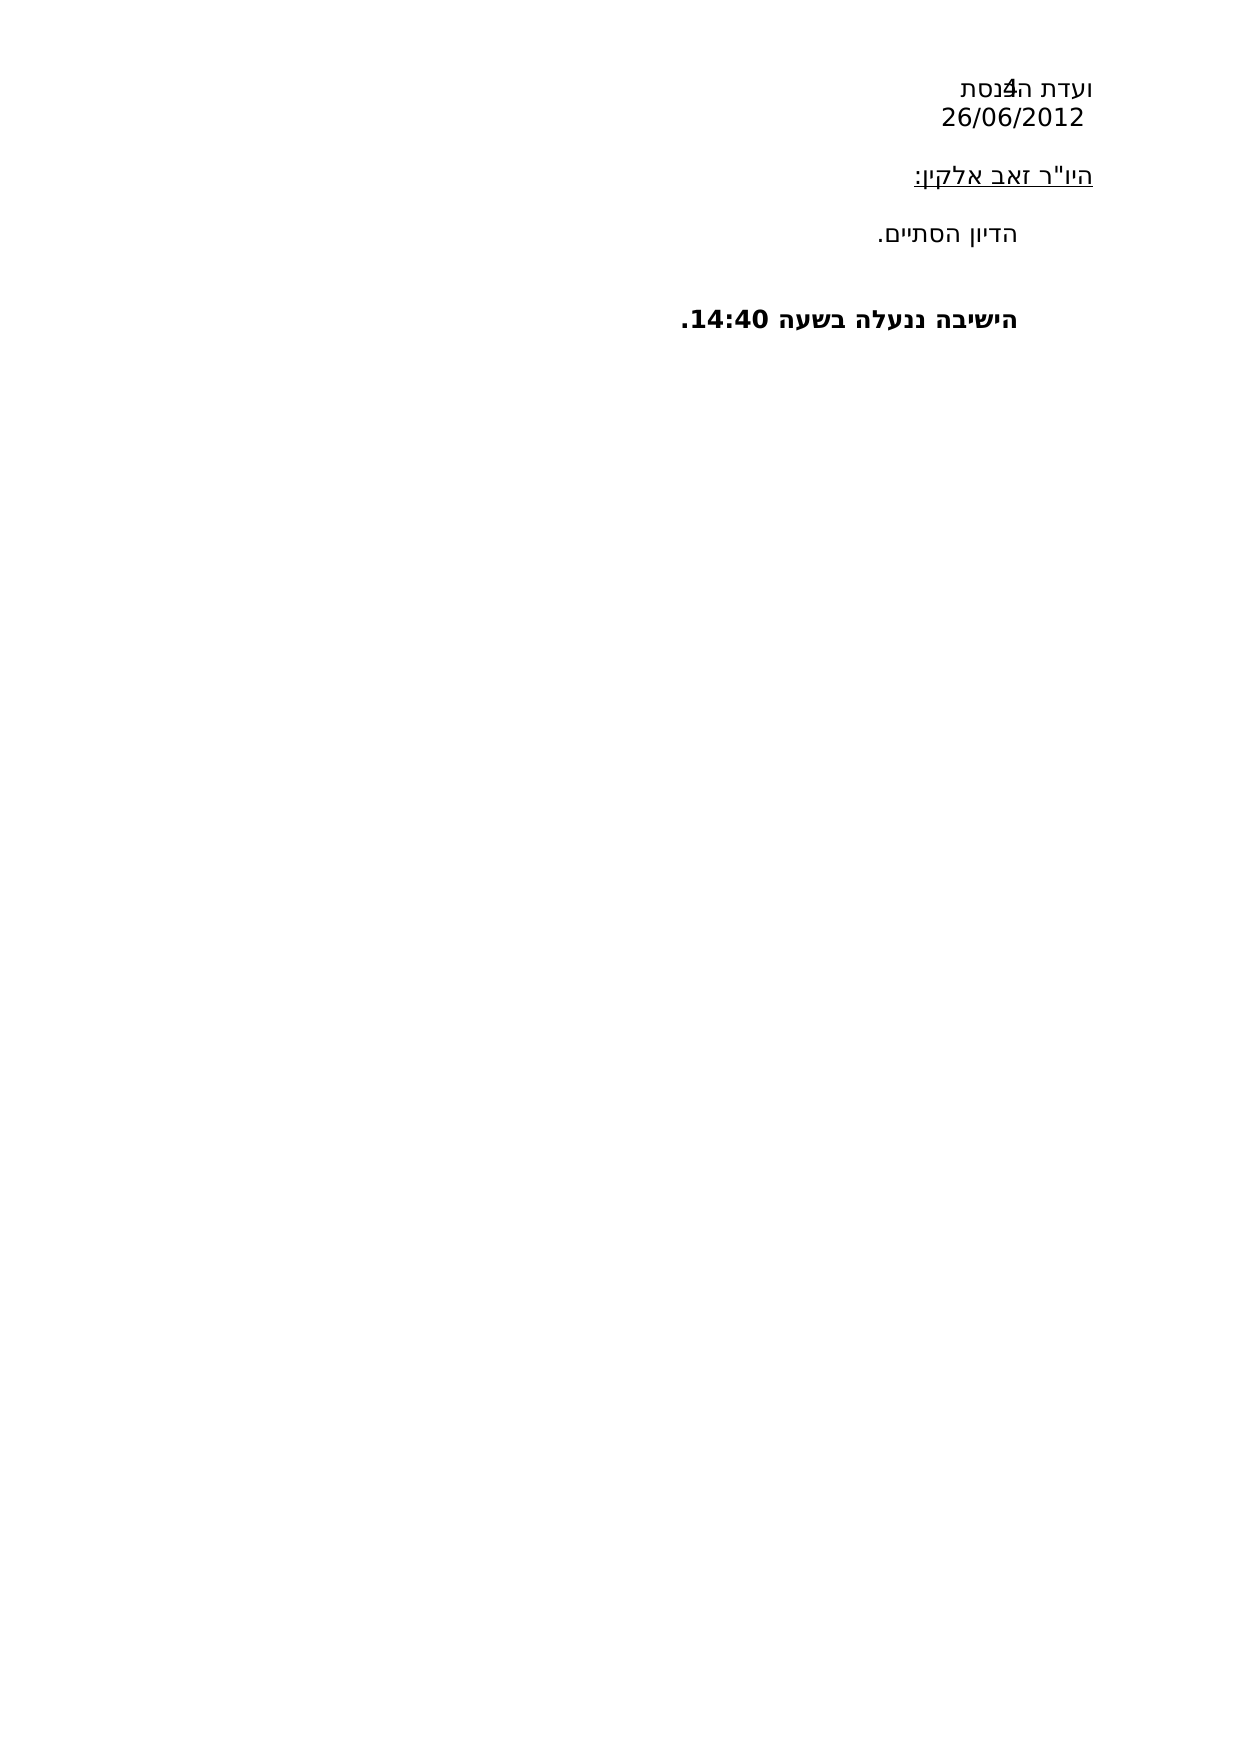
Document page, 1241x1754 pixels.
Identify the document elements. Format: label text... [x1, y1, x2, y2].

text הדיון הסתיים. [147, 219, 1093, 248]
text הישיבה ננעלה בשעה 14:40. [147, 306, 1093, 335]
text היו"ר זאב אלקין: [147, 161, 1093, 190]
